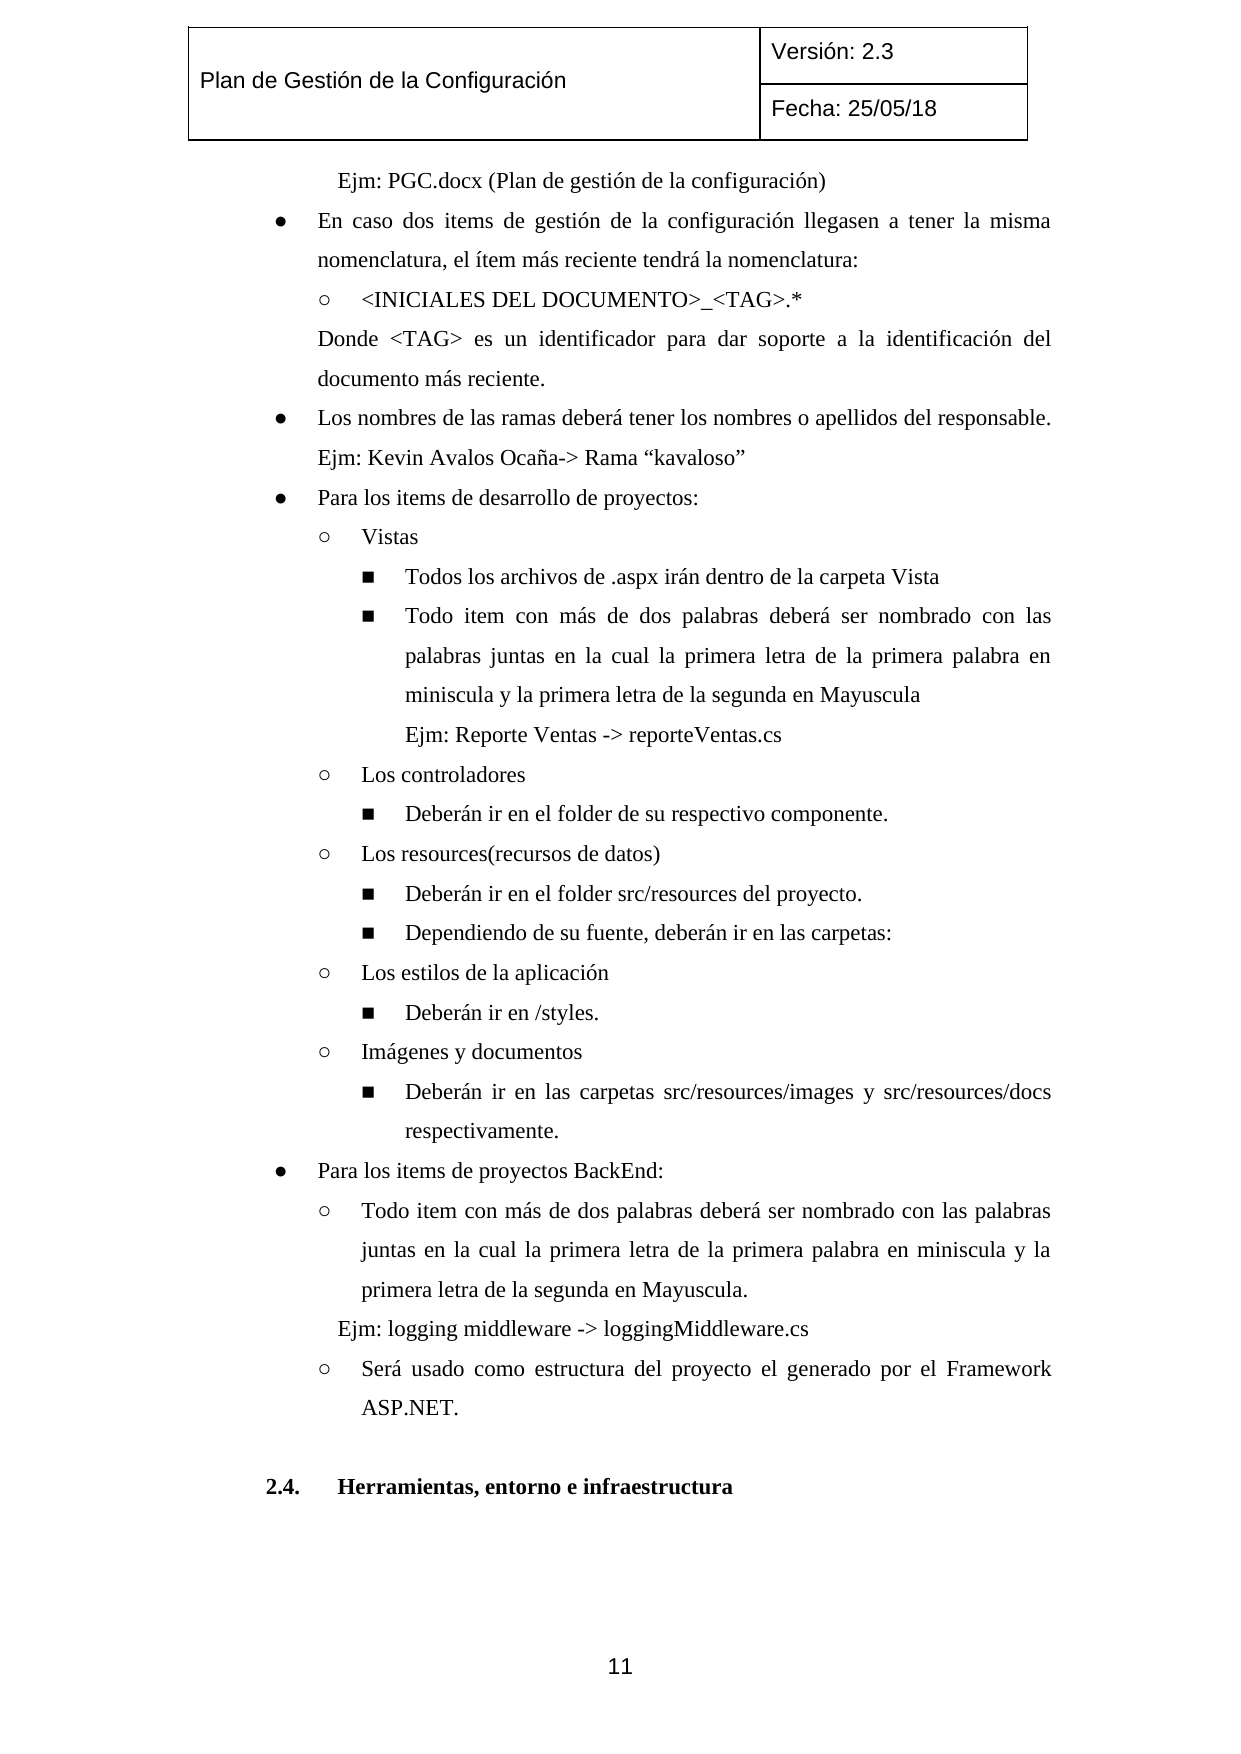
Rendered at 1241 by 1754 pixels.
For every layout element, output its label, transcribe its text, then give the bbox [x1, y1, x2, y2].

text Donde <TAG> es un identificador para dar soporte a la identificación del documento más reciente. [317, 325, 1053, 391]
subtitle Herramientas, entorno e infraestructura [300, 1473, 1053, 1500]
list Será usado como estructura del proyecto el generado por el Framework ASP.NET. [317, 1355, 1053, 1421]
list <INICIALES DEL DOCUMENTO>_<TAG>.* [317, 286, 1053, 312]
list Dependiendo de su fuente, deberán ir en las carpetas: [361, 919, 1053, 946]
list Los controladores [317, 761, 1053, 787]
text Ejm: Reporte Ventas -> reporteVentas.cs [405, 721, 1053, 747]
list Deberán ir en el folder de su respectivo componente. [361, 800, 1053, 827]
list Todo item con más de dos palabras deberá ser nombrado con las palabras juntas en la cual la primera letra de la primera palabra en miniscula y la primera letra de la segunda en Mayuscula. [317, 1197, 1053, 1302]
list Todo item con más de dos palabras deberá ser nombrado con las palabras juntas en la cual la primera letra de la primera palabra en miniscula y la primera letra de la segunda en Mayuscula [361, 602, 1053, 708]
list Deberán ir en las carpetas src/resources/images y src/resources/docs respectivamente. [361, 1078, 1053, 1144]
list Todos los archivos de .aspx irán dentro de la carpeta Vista [361, 563, 1053, 589]
list Los resources(recursos de datos) [317, 840, 1053, 866]
list Imágenes y documentos [317, 1038, 1053, 1065]
list Para los items de desarrollo de proyectos: [273, 483, 1053, 510]
list Vistas [317, 523, 1053, 549]
list Deberán ir en /styles. [361, 999, 1053, 1025]
text Ejm: logging middleware -> loggingMiddleware.cs [262, 1315, 1053, 1342]
list Para los items de proyectos BackEnd: [273, 1157, 1053, 1183]
list Los estilos de la aplicación [317, 959, 1053, 985]
text Ejm: PGC.docx (Plan de gestión de la configuración) [262, 167, 1053, 193]
list Los nombres de las ramas deberá tener los nombres o apellidos del responsable. Ejm: Kevin Avalos Ocaña-> Rama “kavaloso” [273, 404, 1053, 470]
list Deberán ir en el folder src/resources del proyecto. [361, 879, 1053, 906]
list En caso dos items de gestión de la configuración llegasen a tener la misma nomenclatura, el ítem más reciente tendrá la nomenclatura: [273, 207, 1053, 273]
